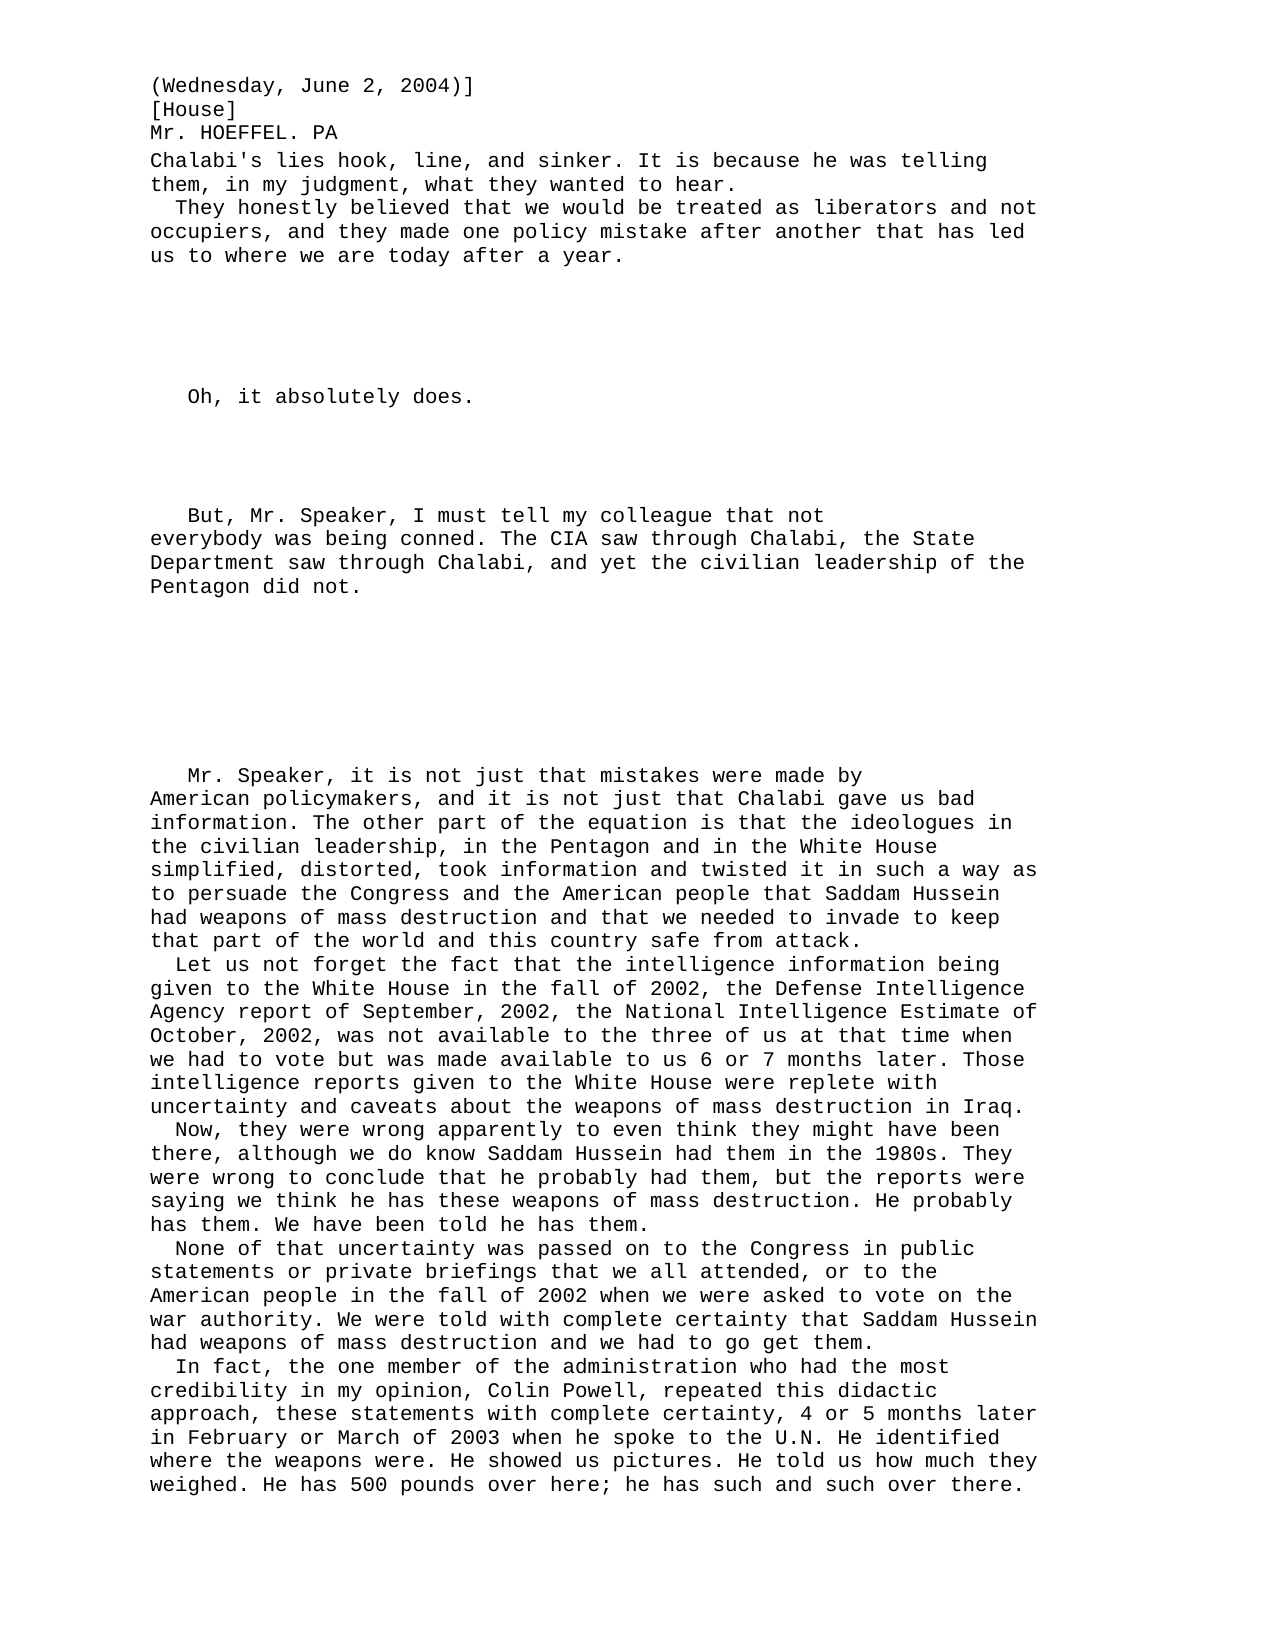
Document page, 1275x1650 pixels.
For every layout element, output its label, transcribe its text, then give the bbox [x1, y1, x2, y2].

text October, 2002, was not available to the three of us at that time when [150, 1025, 1125, 1048]
text us to where we are today after a year. [150, 244, 1125, 268]
text intelligence reports given to the White House were replete with [150, 1072, 1125, 1096]
text to persuade the Congress and the American people that Saddam Hussein [150, 883, 1125, 907]
text They honestly believed that we would be treated as liberators and not [150, 197, 1125, 221]
text occupiers, and they made one policy mistake after another that has led [150, 221, 1125, 244]
text them, in my judgment, what they wanted to hear. [150, 174, 1125, 197]
text But, Mr. Speaker, I must tell my colleague that not [150, 505, 1125, 528]
text saying we think he has these weapons of mass destruction. He probably [150, 1190, 1125, 1214]
text credibility in my opinion, Colin Powell, repeated this didactic [150, 1379, 1125, 1403]
text Agency report of September, 2002, the National Intelligence Estimate of [150, 1001, 1125, 1025]
text Pentagon did not. [150, 576, 1125, 599]
text had weapons of mass destruction and that we needed to invade to keep [150, 907, 1125, 930]
text in February or March of 2003 when he spoke to the U.N. He identified [150, 1427, 1125, 1451]
text war authority. We were told with complete certainty that Saddam Hussein [150, 1309, 1125, 1332]
text uncertainty and caveats about the weapons of mass destruction in Iraq. [150, 1096, 1125, 1119]
text approach, these statements with complete certainty, 4 or 5 months later [150, 1403, 1125, 1427]
text there, although we do know Saddam Hussein had them in the 1980s. They [150, 1143, 1125, 1167]
text given to the White House in the fall of 2002, the Defense Intelligence [150, 978, 1125, 1001]
text American people in the fall of 2002 when we were asked to vote on the [150, 1285, 1125, 1309]
text American policymakers, and it is not just that Chalabi gave us bad [150, 788, 1125, 812]
text None of that uncertainty was passed on to the Congress in public [150, 1238, 1125, 1261]
text had weapons of mass destruction and we had to go get them. [150, 1332, 1125, 1356]
text everybody was being conned. The CIA saw through Chalabi, the State [150, 528, 1125, 552]
text Oh, it absolutely does. [150, 386, 1125, 410]
text that part of the world and this country safe from attack. [150, 930, 1125, 954]
text Now, they were wrong apparently to even think they might have been [150, 1119, 1125, 1143]
text In fact, the one member of the administration who had the most [150, 1356, 1125, 1379]
text Department saw through Chalabi, and yet the civilian leadership of the [150, 552, 1125, 576]
text we had to vote but was made available to us 6 or 7 months later. Those [150, 1048, 1125, 1072]
text weighed. He has 500 pounds over here; he has such and such over there. [150, 1474, 1125, 1498]
text Chalabi's lies hook, line, and sinker. It is because he was telling [150, 150, 1125, 174]
text the civilian leadership, in the Pentagon and in the White House [150, 836, 1125, 859]
text statements or private briefings that we all attended, or to the [150, 1261, 1125, 1285]
text where the weapons were. He showed us pictures. He told us how much they [150, 1451, 1125, 1474]
text Mr. Speaker, it is not just that mistakes were made by [150, 765, 1125, 788]
text has them. We have been told he has them. [150, 1214, 1125, 1238]
text simplified, distorted, took information and twisted it in such a way as [150, 859, 1125, 883]
text Let us not forget the fact that the intelligence information being [150, 954, 1125, 978]
text were wrong to conclude that he probably had them, but the reports were [150, 1167, 1125, 1190]
text information. The other part of the equation is that the ideologues in [150, 812, 1125, 836]
